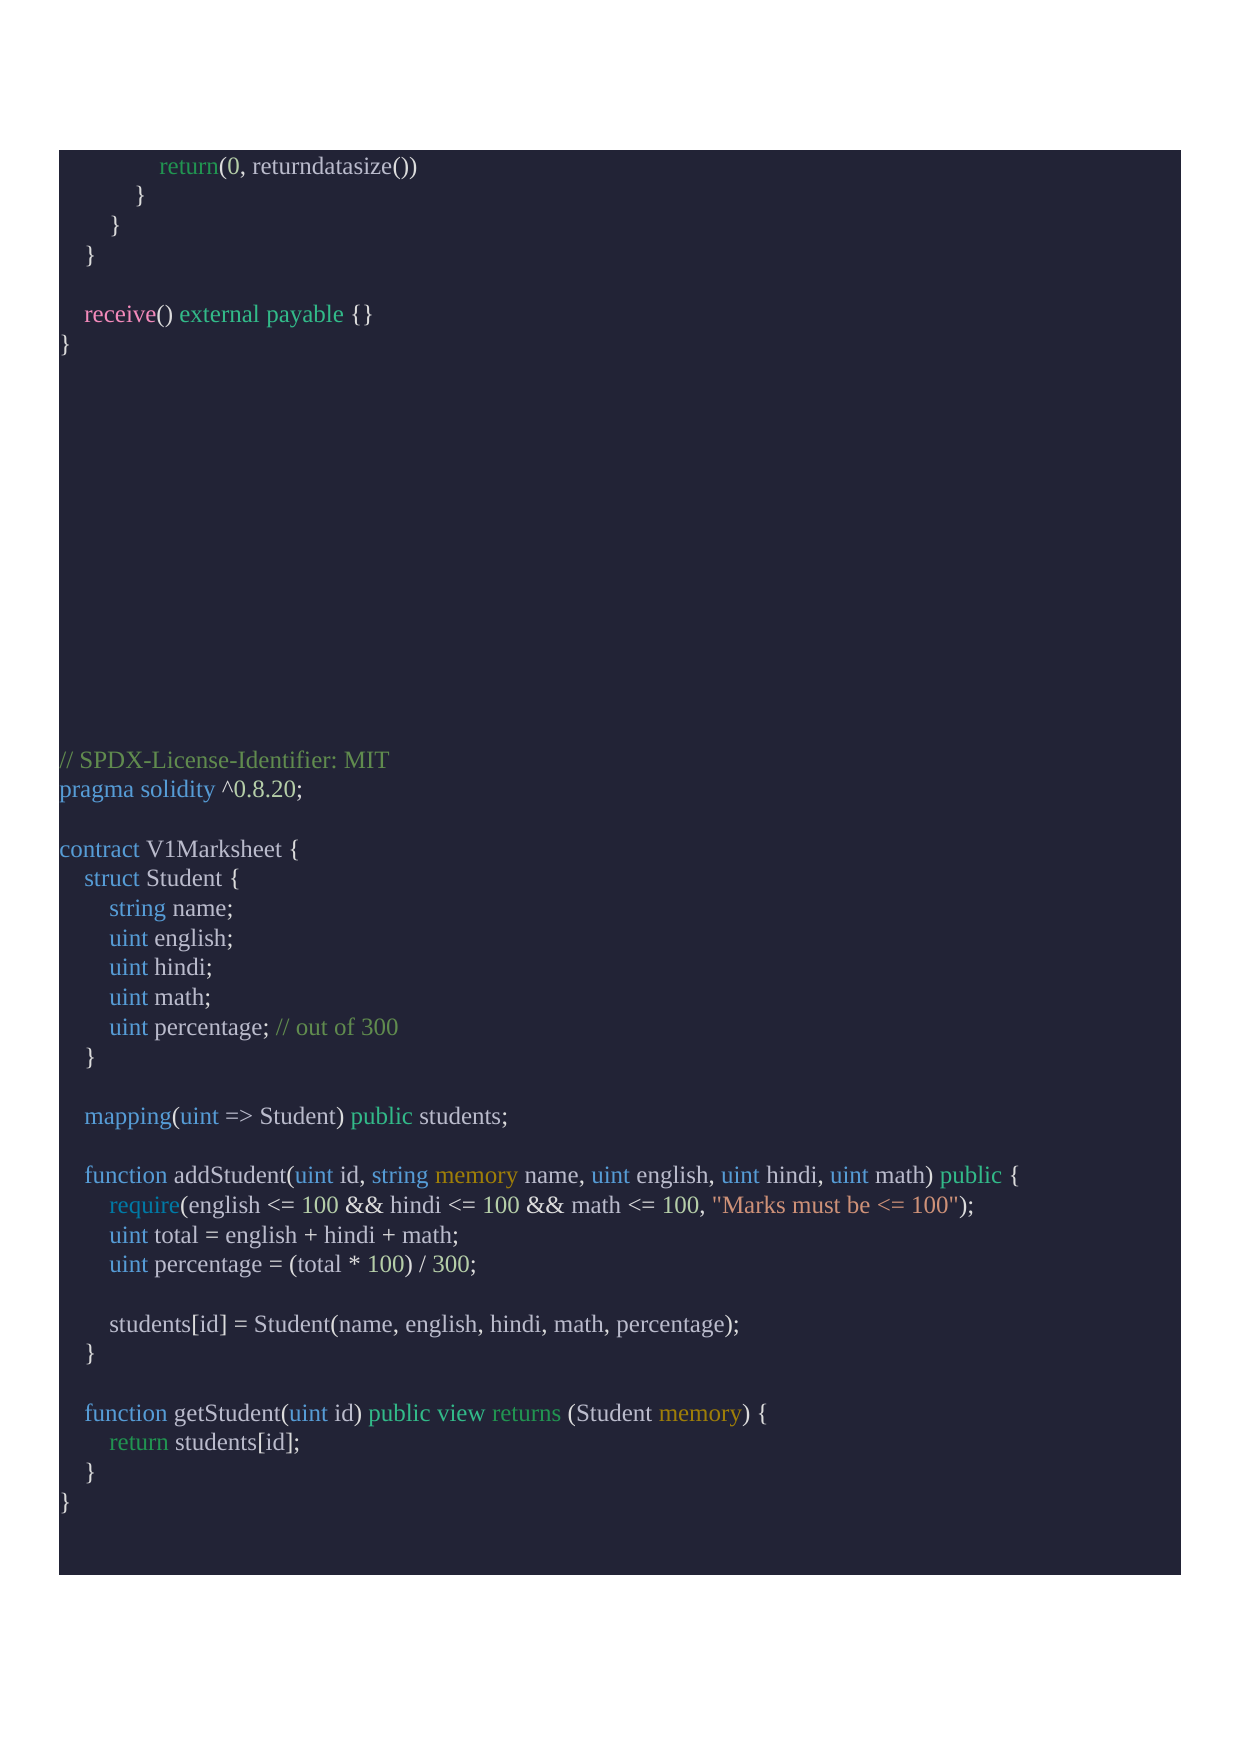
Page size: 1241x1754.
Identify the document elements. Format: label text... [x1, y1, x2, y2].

text function addStudent(uint id, string memory name, uint english, uint hindi, uint math) public { [59, 1159, 1181, 1189]
text struct Student { [59, 862, 1181, 892]
text receive() external payable {} [59, 298, 1181, 328]
text uint hindi; [59, 952, 1181, 981]
text string name; [59, 892, 1181, 922]
text students[id] = Student(name, english, hindi, math, percentage); [59, 1308, 1181, 1337]
text pragma solidity ^0.8.20; [59, 773, 1181, 803]
text } [59, 1337, 1181, 1367]
text // SPDX-License-Identifier: MIT [59, 744, 1181, 773]
text uint english; [59, 922, 1181, 952]
text mapping(uint => Student) public students; [59, 1100, 1181, 1130]
text require(english <= 100 && hindi <= 100 && math <= 100, "Marks must be <= 100"); [59, 1189, 1181, 1219]
text return students[id]; [59, 1427, 1181, 1456]
text } [59, 1041, 1181, 1070]
text } [59, 1456, 1181, 1486]
text uint math; [59, 981, 1181, 1011]
text } [59, 328, 1181, 358]
text contract V1Marksheet { [59, 833, 1181, 862]
text } [59, 209, 1181, 239]
text uint total = english + hindi + math; [59, 1219, 1181, 1248]
text function getStudent(uint id) public view returns (Student memory) { [59, 1397, 1181, 1427]
text uint percentage = (total * 100) / 300; [59, 1248, 1181, 1278]
text } [59, 180, 1181, 209]
text } [59, 1486, 1181, 1516]
text uint percentage; // out of 300 [59, 1011, 1181, 1041]
text return(0, returndatasize()) [59, 150, 1181, 180]
text } [59, 239, 1181, 269]
